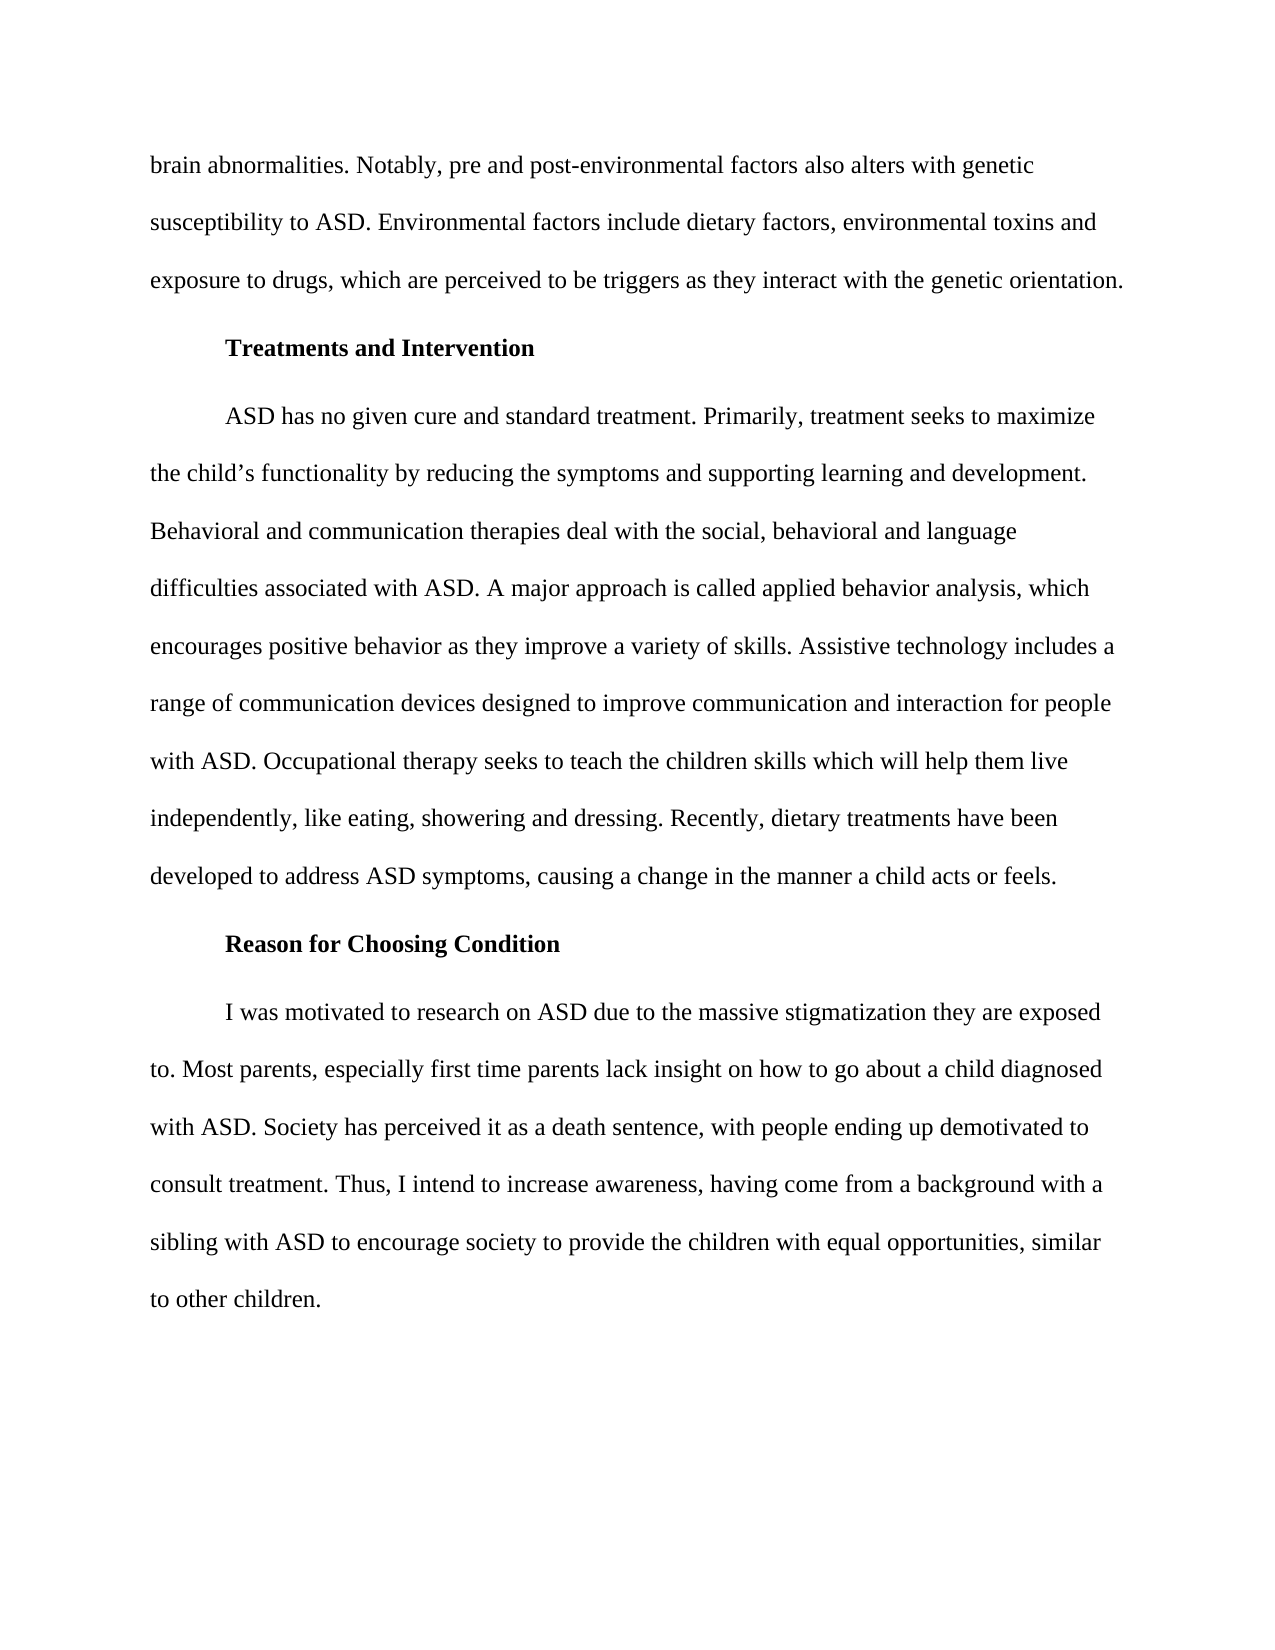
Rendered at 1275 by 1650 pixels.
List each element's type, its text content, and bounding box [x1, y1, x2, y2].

text I was motivated to research on ASD due to the massive stigmatization they are exposed to. Most parents, especially first time parents lack insight on how to go about a child diagnosed with ASD. Society has perceived it as a death sentence, with people ending up demotivated to consult treatment. Thus, I intend to increase awareness, having come from a background with a sibling with ASD to encourage society to provide the children with equal opportunities, similar to other children. [150, 997, 1125, 1313]
text Reason for Choosing Condition [150, 929, 1125, 957]
text ASD has no given cure and standard treatment. Primarily, treatment seeks to maximize the child’s functionality by reducing the symptoms and supporting learning and development. Behavioral and communication therapies deal with the social, behavioral and language difficulties associated with ASD. A major approach is called applied behavior analysis, which encourages positive behavior as they improve a variety of skills. Assistive technology includes a range of communication devices designed to improve communication and interaction for people with ASD. Occupational therapy seeks to teach the children skills which will help them live independently, like eating, showering and dressing. Recently, dietary treatments have been developed to address ASD symptoms, causing a change in the manner a child acts or feels. [150, 401, 1125, 889]
text Treatments and Intervention [150, 333, 1125, 362]
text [150, 150, 1125, 294]
